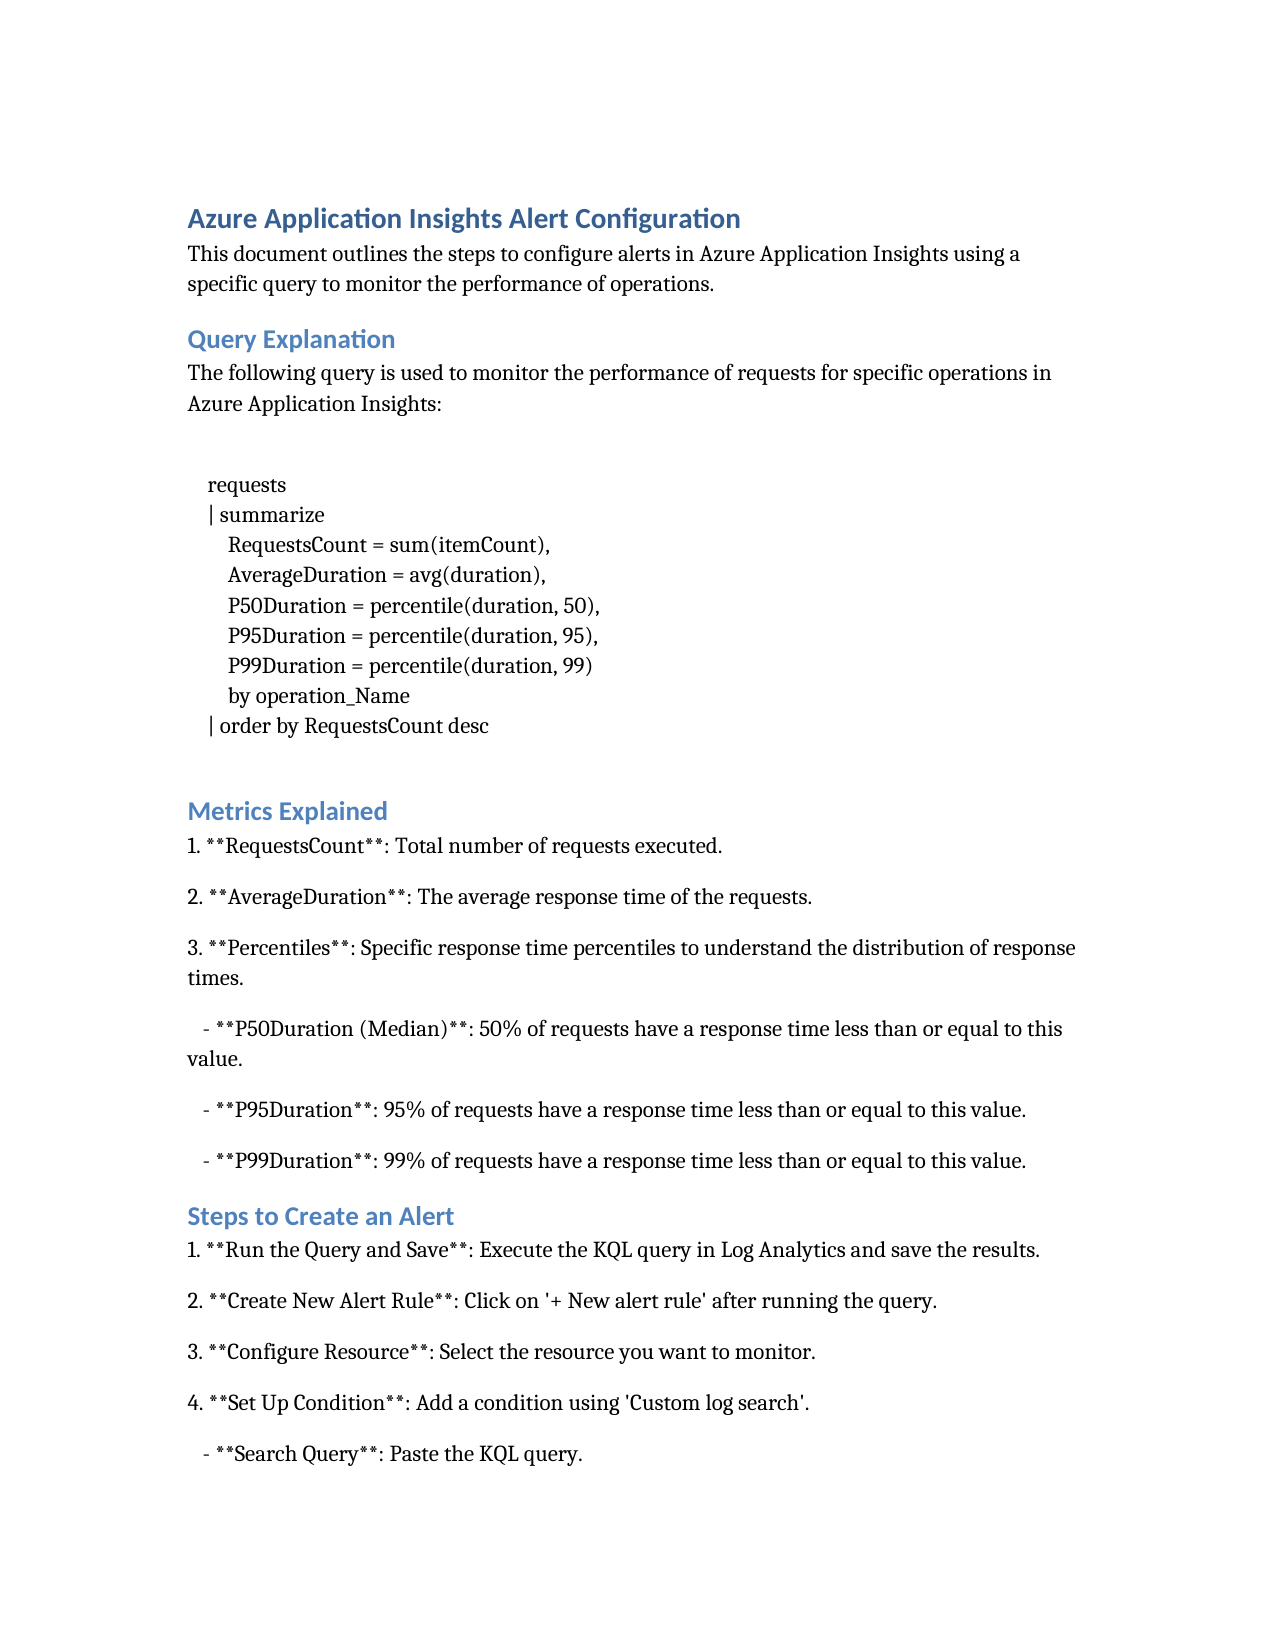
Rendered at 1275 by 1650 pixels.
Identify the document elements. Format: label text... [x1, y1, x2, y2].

text The following query is used to monitor the performance of requests for specific operations in Azure Application Insights: [187, 360, 1087, 417]
text 3. **Configure Resource**: Select the resource you want to monitor. [187, 1339, 1087, 1365]
text 1. **RequestsCount**: Total number of requests executed. [187, 832, 1087, 859]
text 2. **AverageDuration**: The average response time of the requests. [187, 883, 1087, 910]
text 4. **Set Up Condition**: Add a condition using 'Custom log search'. [187, 1390, 1087, 1416]
subtitle Query Explanation [187, 322, 1087, 355]
subtitle Metrics Explained [187, 794, 1087, 827]
text 1. **Run the Query and Save**: Execute the KQL query in Log Analytics and save the results. [187, 1237, 1087, 1263]
text 3. **Percentiles**: Specific response time percentiles to understand the distribution of response times. [187, 934, 1087, 991]
text - **P95Duration**: 95% of requests have a response time less than or equal to this value. [187, 1097, 1087, 1123]
text - **P99Duration**: 99% of requests have a response time less than or equal to this value. [187, 1148, 1087, 1174]
text 2. **Create New Alert Rule**: Click on '+ New alert rule' after running the query. [187, 1288, 1087, 1314]
text requests | summarize RequestsCount = sum(itemCount), AverageDuration = avg(duration), P50Duration = percentile(duration, 50), P95Duration = percentile(duration, 95), P99Duration = percentile(duration, 99) by operation_Name | order by RequestsCount desc [187, 441, 1087, 770]
text - **P50Duration (Median)**: 50% of requests have a response time less than or equal to this value. [187, 1016, 1087, 1072]
subtitle Steps to Create an Alert [187, 1199, 1087, 1232]
text - **Search Query**: Paste the KQL query. [187, 1441, 1087, 1467]
subtitle Azure Application Insights Alert Configuration [187, 200, 1087, 236]
text This document outlines the steps to configure alerts in Azure Application Insights using a specific query to monitor the performance of operations. [187, 241, 1087, 297]
